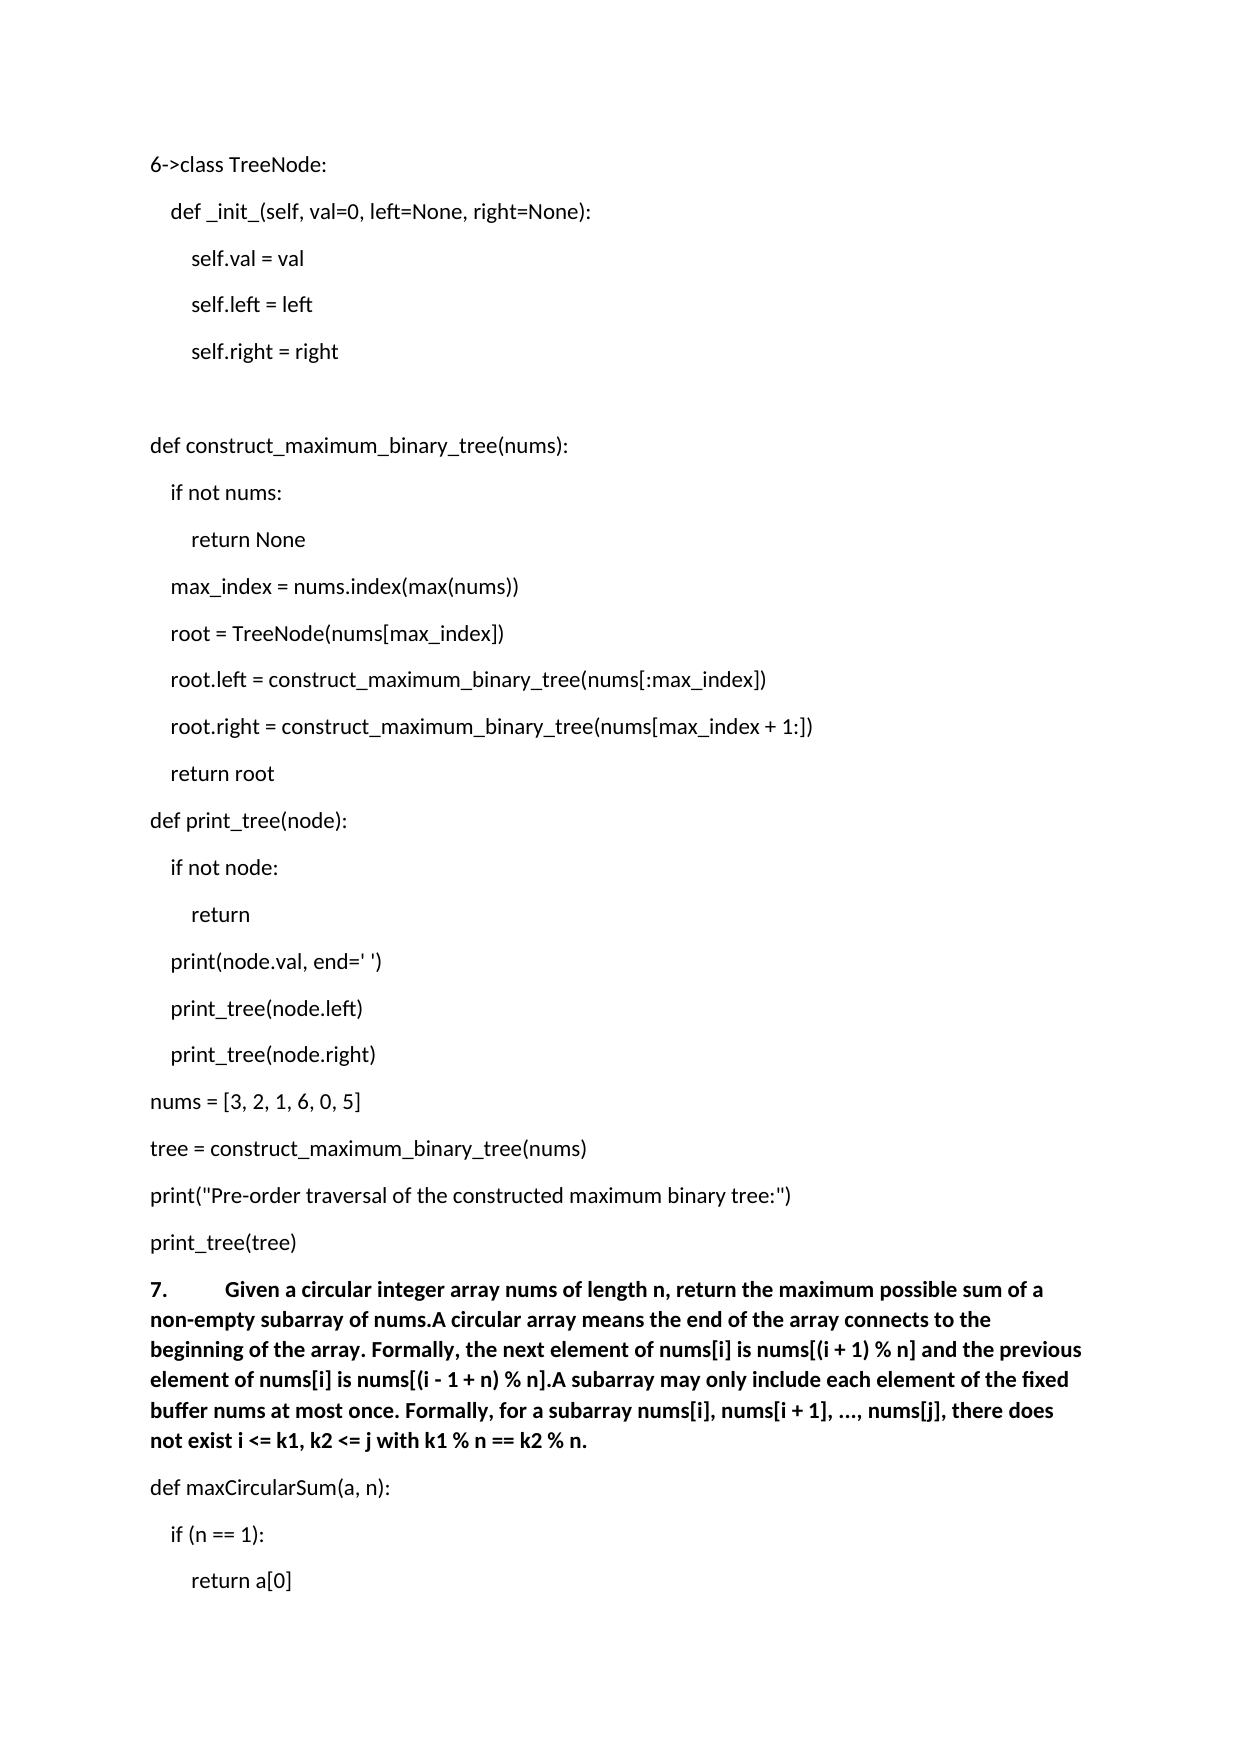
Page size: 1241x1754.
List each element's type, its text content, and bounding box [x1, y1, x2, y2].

text def _init_(self, val=0, left=None, right=None): [150, 197, 1090, 225]
text max_index = nums.index(max(nums)) [150, 572, 1090, 600]
text if not nums: [150, 478, 1090, 506]
text tree = construct_maximum_binary_tree(nums) [150, 1134, 1090, 1162]
text print_tree(node.left) [150, 994, 1090, 1022]
text def print_tree(node): [150, 806, 1090, 834]
text root.right = construct_maximum_binary_tree(nums[max_index + 1:]) [150, 712, 1090, 741]
text return a[0] [150, 1567, 1090, 1595]
text 6->class TreeNode: [150, 150, 1090, 178]
text nums = [3, 2, 1, 6, 0, 5] [150, 1087, 1090, 1116]
text print(node.val, end=' ') [150, 947, 1090, 975]
text return [150, 900, 1090, 928]
text print("Pre-order traversal of the constructed maximum binary tree:") [150, 1181, 1090, 1209]
text root.left = construct_maximum_binary_tree(nums[:max_index]) [150, 666, 1090, 694]
text self.left = left [150, 291, 1090, 319]
text return root [150, 759, 1090, 787]
text print_tree(node.right) [150, 1041, 1090, 1069]
text def construct_maximum_binary_tree(nums): [150, 431, 1090, 459]
text if not node: [150, 853, 1090, 881]
text if (n == 1): [150, 1520, 1090, 1548]
text def maxCircularSum(a, n): [150, 1473, 1090, 1501]
text root = TreeNode(nums[max_index]) [150, 619, 1090, 647]
text print_tree(tree) [150, 1228, 1090, 1256]
text self.val = val [150, 244, 1090, 272]
text return None [150, 525, 1090, 553]
text 7. Given a circular integer array nums of length n, return the maximum possible sum of a non-empty subarray of nums.A circular array means the end of the array connects to the beginning of the array. Formally, the next element of nums[i] is nums[(i + 1) % n] and the previous element of nums[i] is nums[(i - 1 + n) % n].A subarray may only include each element of the fixed buffer nums at most once. Formally, for a subarray nums[i], nums[i + 1], ..., nums[j], there does not exist i <= k1, k2 <= j with k1 % n == k2 % n. [150, 1275, 1090, 1454]
text self.right = right [150, 337, 1090, 366]
